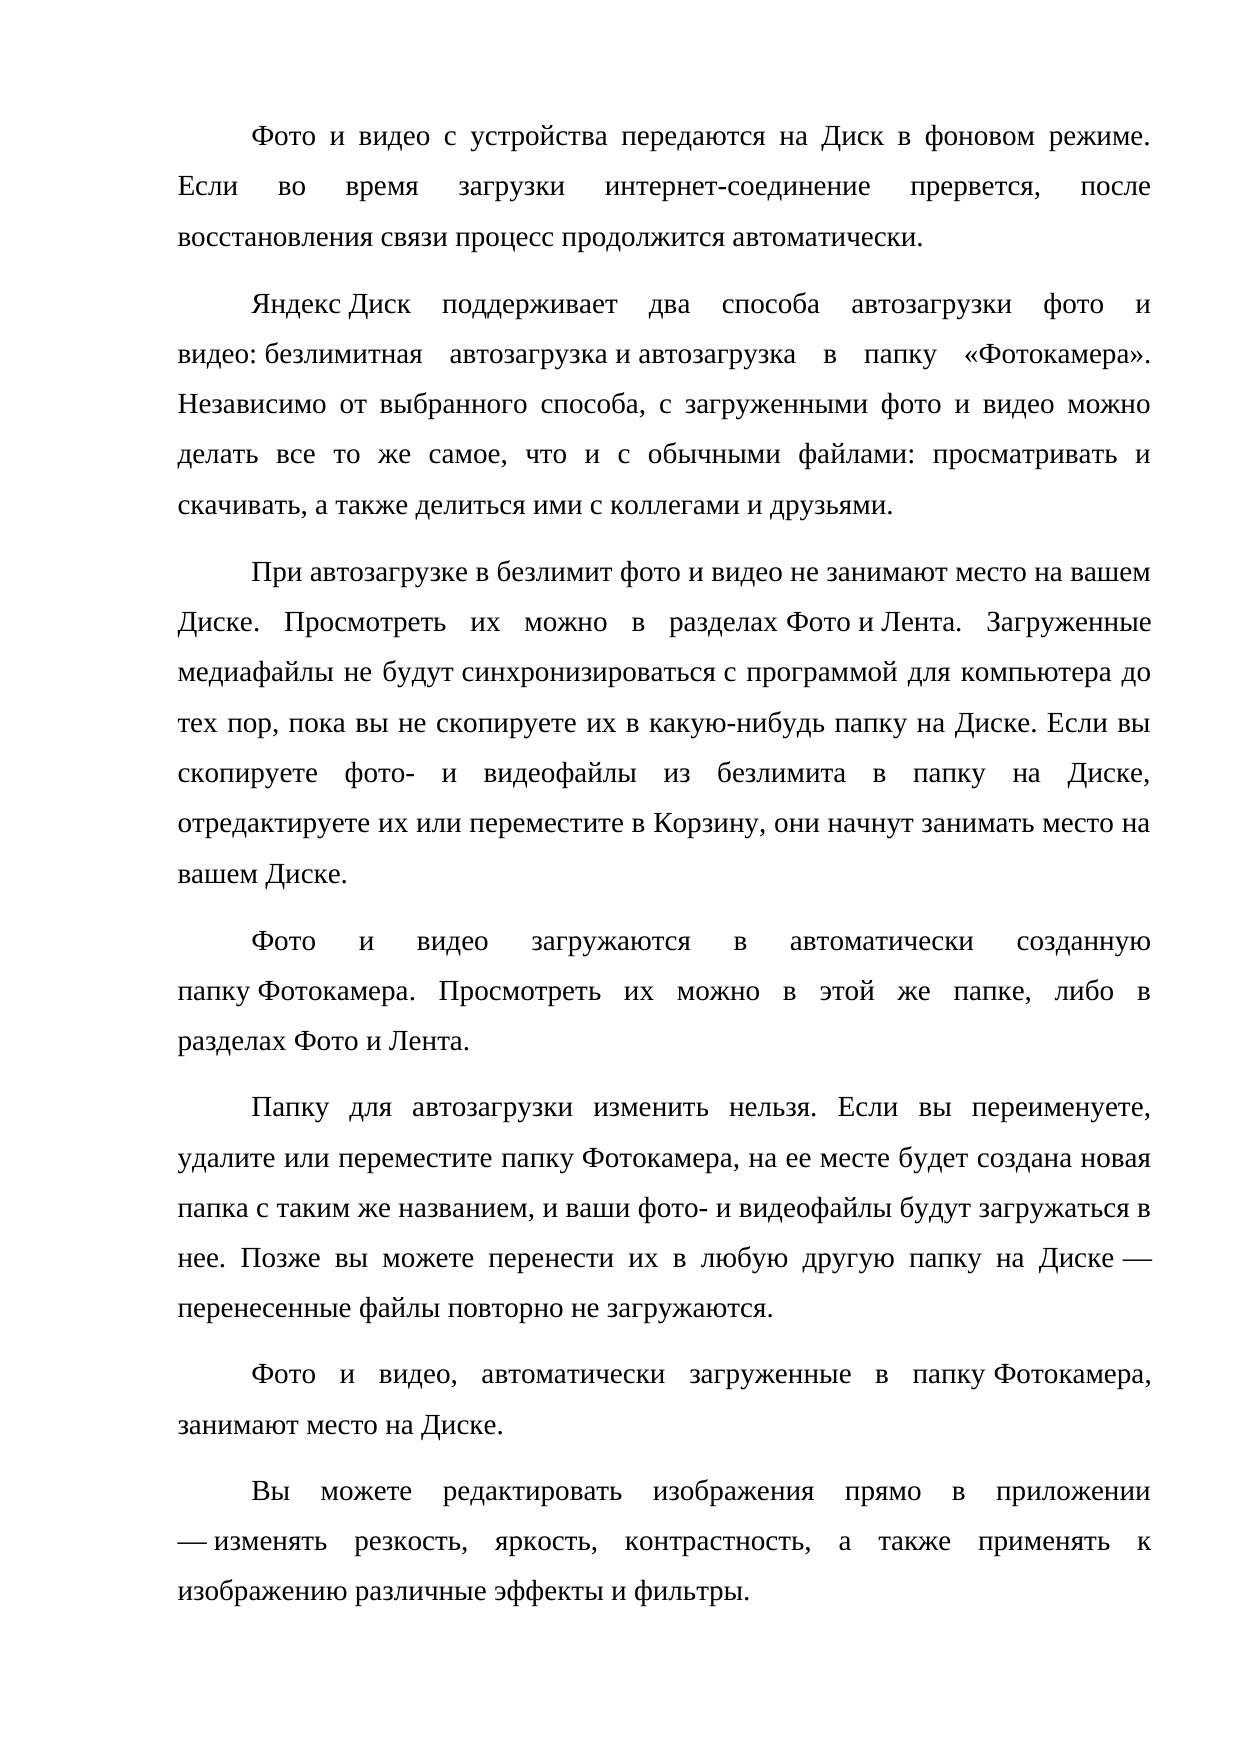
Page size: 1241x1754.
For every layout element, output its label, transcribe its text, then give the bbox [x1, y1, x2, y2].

text Вы можете редактировать изображения прямо в приложении — изменять резкость, яркость, контрастность, а также применять к изображению различные эффекты и фильтры. [177, 1473, 1152, 1607]
text Фото и видео с устройства передаются на Диск в фоновом режиме. Если во время загрузки интернет-соединение прервется, после восстановления связи процесс продолжится автоматически. [177, 118, 1152, 252]
text Фото и видео загружаются в автоматически созданную папку Фотокамера. Просмотреть их можно в этой же папке, либо в разделах Фото и Лента. [177, 923, 1152, 1057]
text Фото и видео, автоматически загруженные в папку Фотокамера, занимают место на Диске. [177, 1357, 1152, 1440]
text Яндекс Диск поддерживает два способа автозагрузки фото и видео: безлимитная автозагрузка и автозагрузка в папку «Фотокамера». Независимо от выбранного способа, с загруженными фото и видео можно делать все то же самое, что и с обычными файлами: просматривать и скачивать, а также делиться ими с коллегами и друзьями. [177, 286, 1152, 521]
text При автозагрузке в безлимит фото и видео не занимают место на вашем Диске. Просмотреть их можно в разделах Фото и Лента. Загруженные медиафайлы не будут синхронизироваться с программой для компьютера до тех пор, пока вы не скопируете их в какую-нибудь папку на Диске. Если вы скопируете фото- и видеофайлы из безлимита в папку на Диске, отредактируете их или переместите в Корзину, они начнут занимать место на вашем Диске. [177, 554, 1152, 889]
text Папку для автозагрузки изменить нельзя. Если вы переименуете, удалите или переместите папку Фотокамера, на ее месте будет создана новая папка с таким же названием, и ваши фото- и видеофайлы будут загружаться в нее. Позже вы можете перенести их в любую другую папку на Диске — перенесенные файлы повторно не загружаются. [177, 1089, 1152, 1324]
